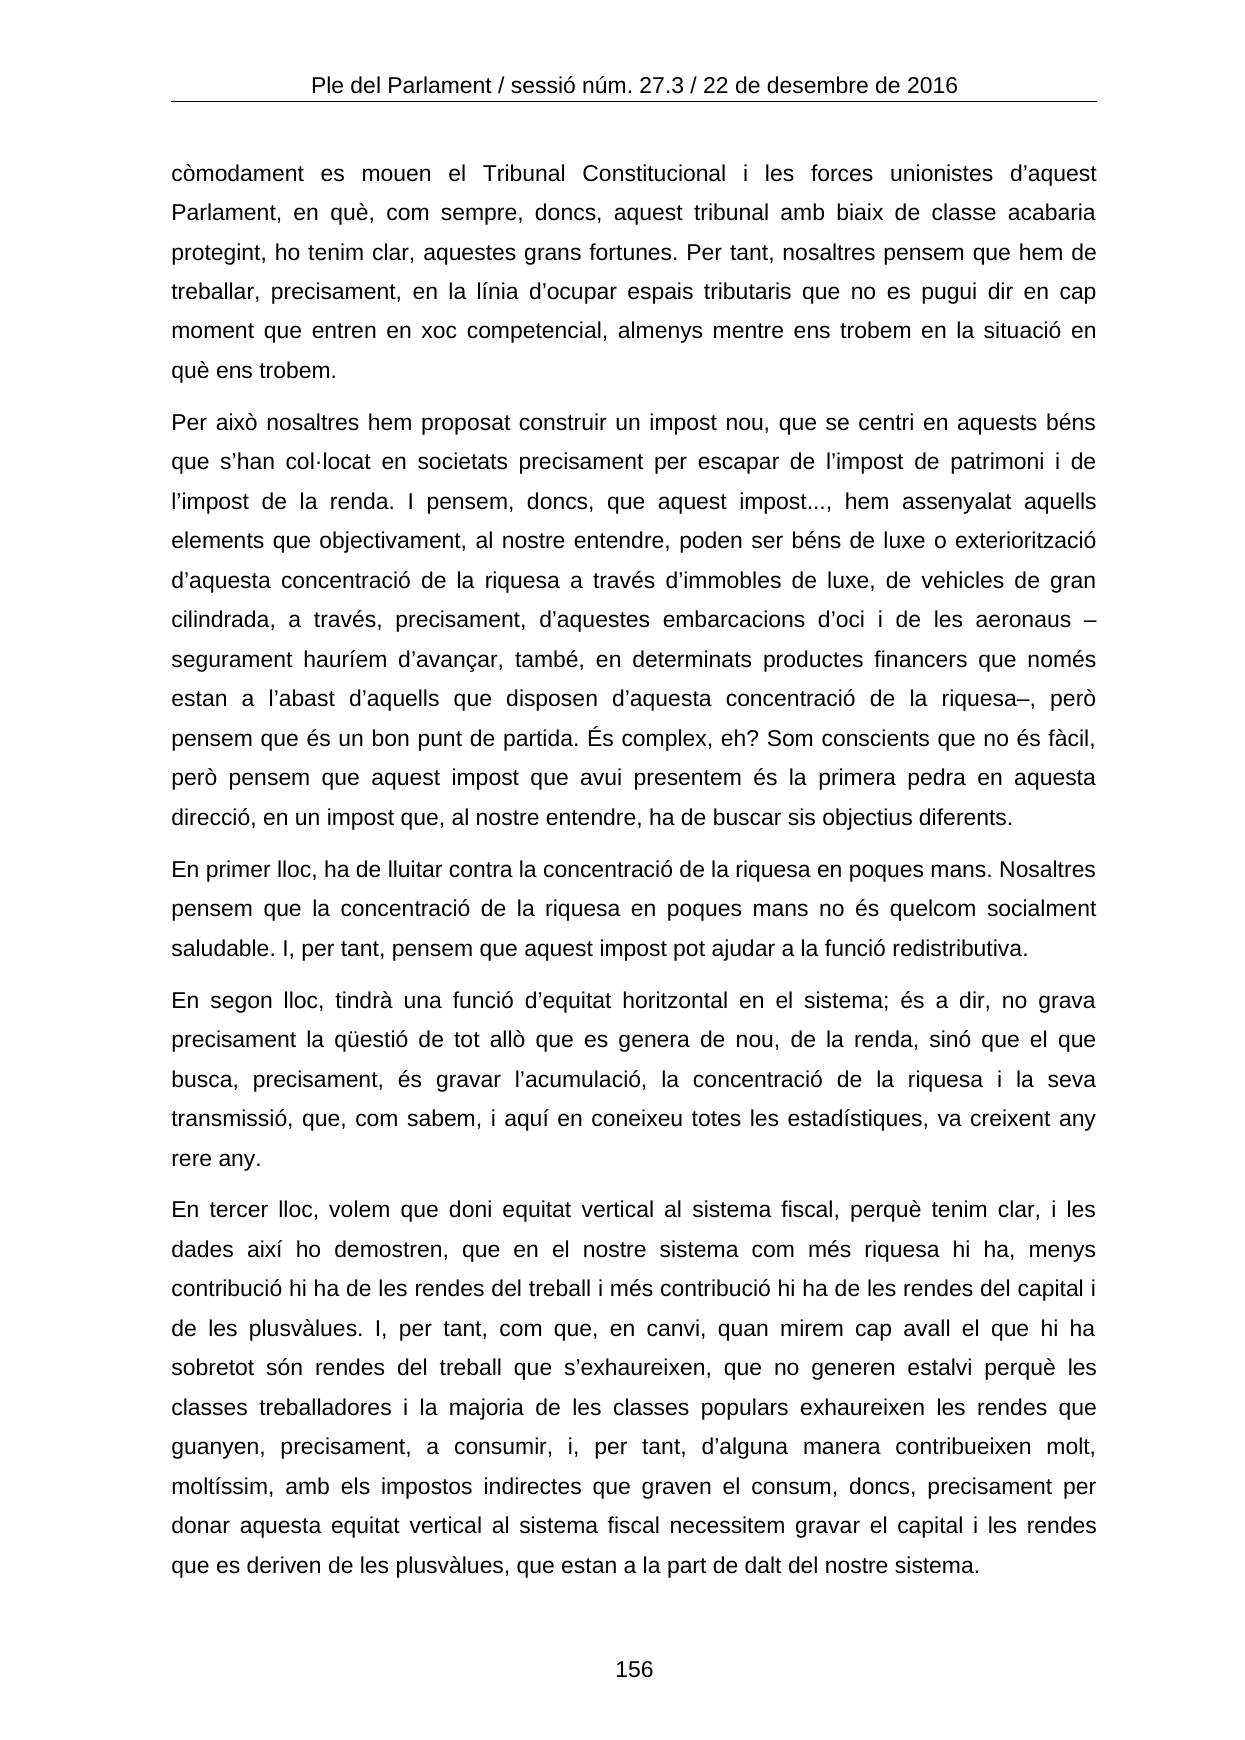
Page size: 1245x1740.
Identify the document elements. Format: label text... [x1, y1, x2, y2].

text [171, 159, 1097, 383]
text En tercer lloc, volem que doni equitat vertical al sistema fiscal, perquè tenim clar, i les dades així ho demostren, que en el nostre sistema com més riquesa hi ha, menys contribució hi ha de les rendes del treball i més contribució hi ha de les rendes del capital i de les plusvàlues. I, per tant, com que, en canvi, quan mirem cap avall el que hi ha sobretot són rendes del treball que s’exhaureixen, que no generen estalvi perquè les classes treballadores i la majoria de les classes populars exhaureixen les rendes que guanyen, precisament, a consumir, i, per tant, d’alguna manera contribueixen molt, moltíssim, amb els impostos indirectes que graven el consum, doncs, precisament per donar aquesta equitat vertical al sistema fiscal necessitem gravar el capital i les rendes que es deriven de les plusvàlues, que estan a la part de dalt del nostre sistema. [171, 1196, 1097, 1578]
text En primer lloc, ha de lluitar contra la concentració de la riquesa en poques mans. Nosaltres pensem que la concentració de la riquesa en poques mans no és quelcom socialment saludable. I, per tant, pensem que aquest impost pot ajudar a la funció redistributiva. [171, 856, 1097, 961]
text En segon lloc, tindrà una funció d’equitat horitzontal en el sistema; és a dir, no grava precisament la qüestió de tot allò que es genera de nou, de la renda, sinó que el que busca, precisament, és gravar l’acumulació, la concentració de la riquesa i la seva transmissió, que, com sabem, i aquí en coneixeu totes les estadístiques, va creixent any rere any. [171, 987, 1097, 1171]
text Per això nosaltres hem proposat construir un impost nou, que se centri en aquests béns que s’han col·locat en societats precisament per escapar de l’impost de patrimoni i de l’impost de la renda. I pensem, doncs, que aquest impost..., hem assenyalat aquells elements que objectivament, al nostre entendre, poden ser béns de luxe o exteriorització d’aquesta concentració de la riquesa a través d’immobles de luxe, de vehicles de gran cilindrada, a través, precisament, d’aquestes embarcacions d’oci i de les aeronaus –segurament hauríem d’avançar, també, en determinats productes financers que només estan a l’abast d’aquells que disposen d’aquesta concentració de la riquesa–, però pensem que és un bon punt de partida. És complex, eh? Som conscients que no és fàcil, però pensem que aquest impost que avui presentem és la primera pedra en aquesta direcció, en un impost que, al nostre entendre, ha de buscar sis objectius diferents. [171, 409, 1097, 830]
